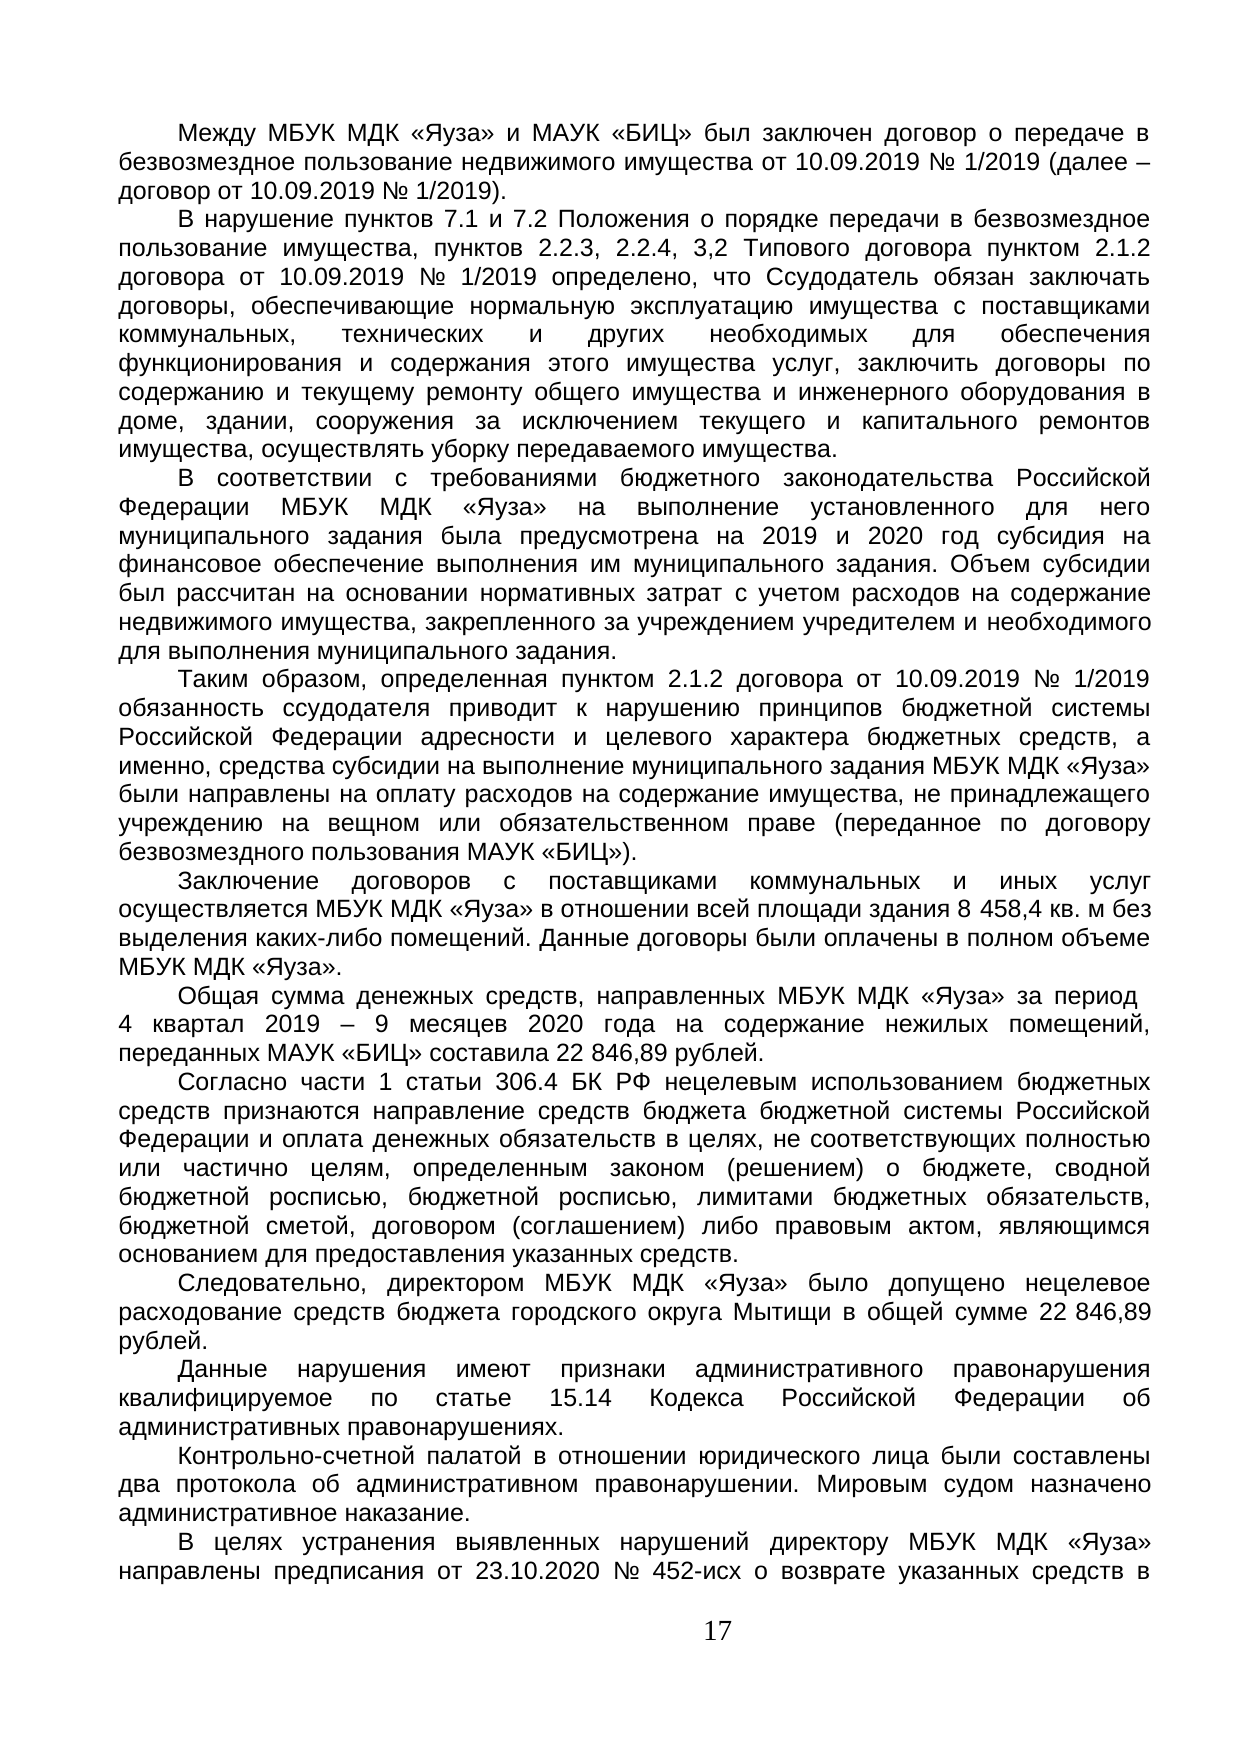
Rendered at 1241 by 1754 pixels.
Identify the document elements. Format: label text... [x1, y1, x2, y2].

text Таким образом, определенная пунктом 2.1.2 договора от 10.09.2019 № 1/2019 обязанность ссудодателя приводит к нарушению принципов бюджетной системы Российской Федерации адресности и целевого характера бюджетных средств, а именно, средства субсидии на выполнение муниципального задания МБУК МДК «Яуза» были направлены на оплату расходов на содержание имущества, не принадлежащего учреждению на вещном или обязательственном праве (переданное по договору безвозмездного пользования МАУК «БИЦ»). [118, 664, 1152, 866]
text Следовательно, директором МБУК МДК «Яуза» было допущено нецелевое расходование средств бюджета городского округа Мытищи в общей сумме 22 846,89 рублей. [118, 1268, 1152, 1354]
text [118, 1527, 1152, 1584]
text В соответствии с требованиями бюджетного законодательства Российской Федерации МБУК МДК «Яуза» на выполнение установленного для него муниципального задания была предусмотрена на 2019 и 2020 год субсидия на финансовое обеспечение выполнения им муниципального задания. Объем субсидии был рассчитан на основании нормативных затрат с учетом расходов на содержание недвижимого имущества, закрепленного за учреждением учредителем и необходимого для выполнения муниципального задания. [118, 463, 1152, 664]
text Общая сумма денежных средств, направленных МБУК МДК «Яуза» за период 4 квартал 2019 – 9 месяцев 2020 года на содержание нежилых помещений, переданных МАУК «БИЦ» составила 22 846,89 рублей. [118, 981, 1152, 1067]
text Контрольно-счетной палатой в отношении юридического лица были составлены два протокола об административном правонарушении. Мировым судом назначено административное наказание. [118, 1441, 1152, 1527]
text Данные нарушения имеют признаки административного правонарушения квалифицируемое по статье 15.14 Кодекса Российской Федерации об административных правонарушениях. [118, 1354, 1152, 1441]
text Согласно части 1 статьи 306.4 БК РФ нецелевым использованием бюджетных средств признаются направление средств бюджета бюджетной системы Российской Федерации и оплата денежных обязательств в целях, не соответствующих полностью или частично целям, определенным законом (решением) о бюджете, сводной бюджетной росписью, бюджетной росписью, лимитами бюджетных обязательств, бюджетной сметой, договором (соглашением) либо правовым актом, являющимся основанием для предоставления указанных средств. [118, 1067, 1152, 1268]
text Между МБУК МДК «Яуза» и МАУК «БИЦ» был заключен договор о передаче в безвозмездное пользование недвижимого имущества от 10.09.2019 № 1/2019 (далее – договор от 10.09.2019 № 1/2019). [118, 118, 1152, 204]
text Заключение договоров с поставщиками коммунальных и иных услуг осуществляется МБУК МДК «Яуза» в отношении всей площади здания 8 458,4 кв. м без выделения каких-либо помещений. Данные договоры были оплачены в полном объеме МБУК МДК «Яуза». [118, 866, 1152, 981]
text В нарушение пунктов 7.1 и 7.2 Положения о порядке передачи в безвозмездное пользование имущества, пунктов 2.2.3, 2.2.4, 3,2 Типового договора пунктом 2.1.2 договора от 10.09.2019 № 1/2019 определено, что Ссудодатель обязан заключать договоры, обеспечивающие нормальную эксплуатацию имущества с поставщиками коммунальных, технических и других необходимых для обеспечения функционирования и содержания этого имущества услуг, заключить договоры по содержанию и текущему ремонту общего имущества и инженерного оборудования в доме, здании, сооружения за исключением текущего и капитального ремонтов имущества, осуществлять уборку передаваемого имущества. [118, 204, 1152, 463]
